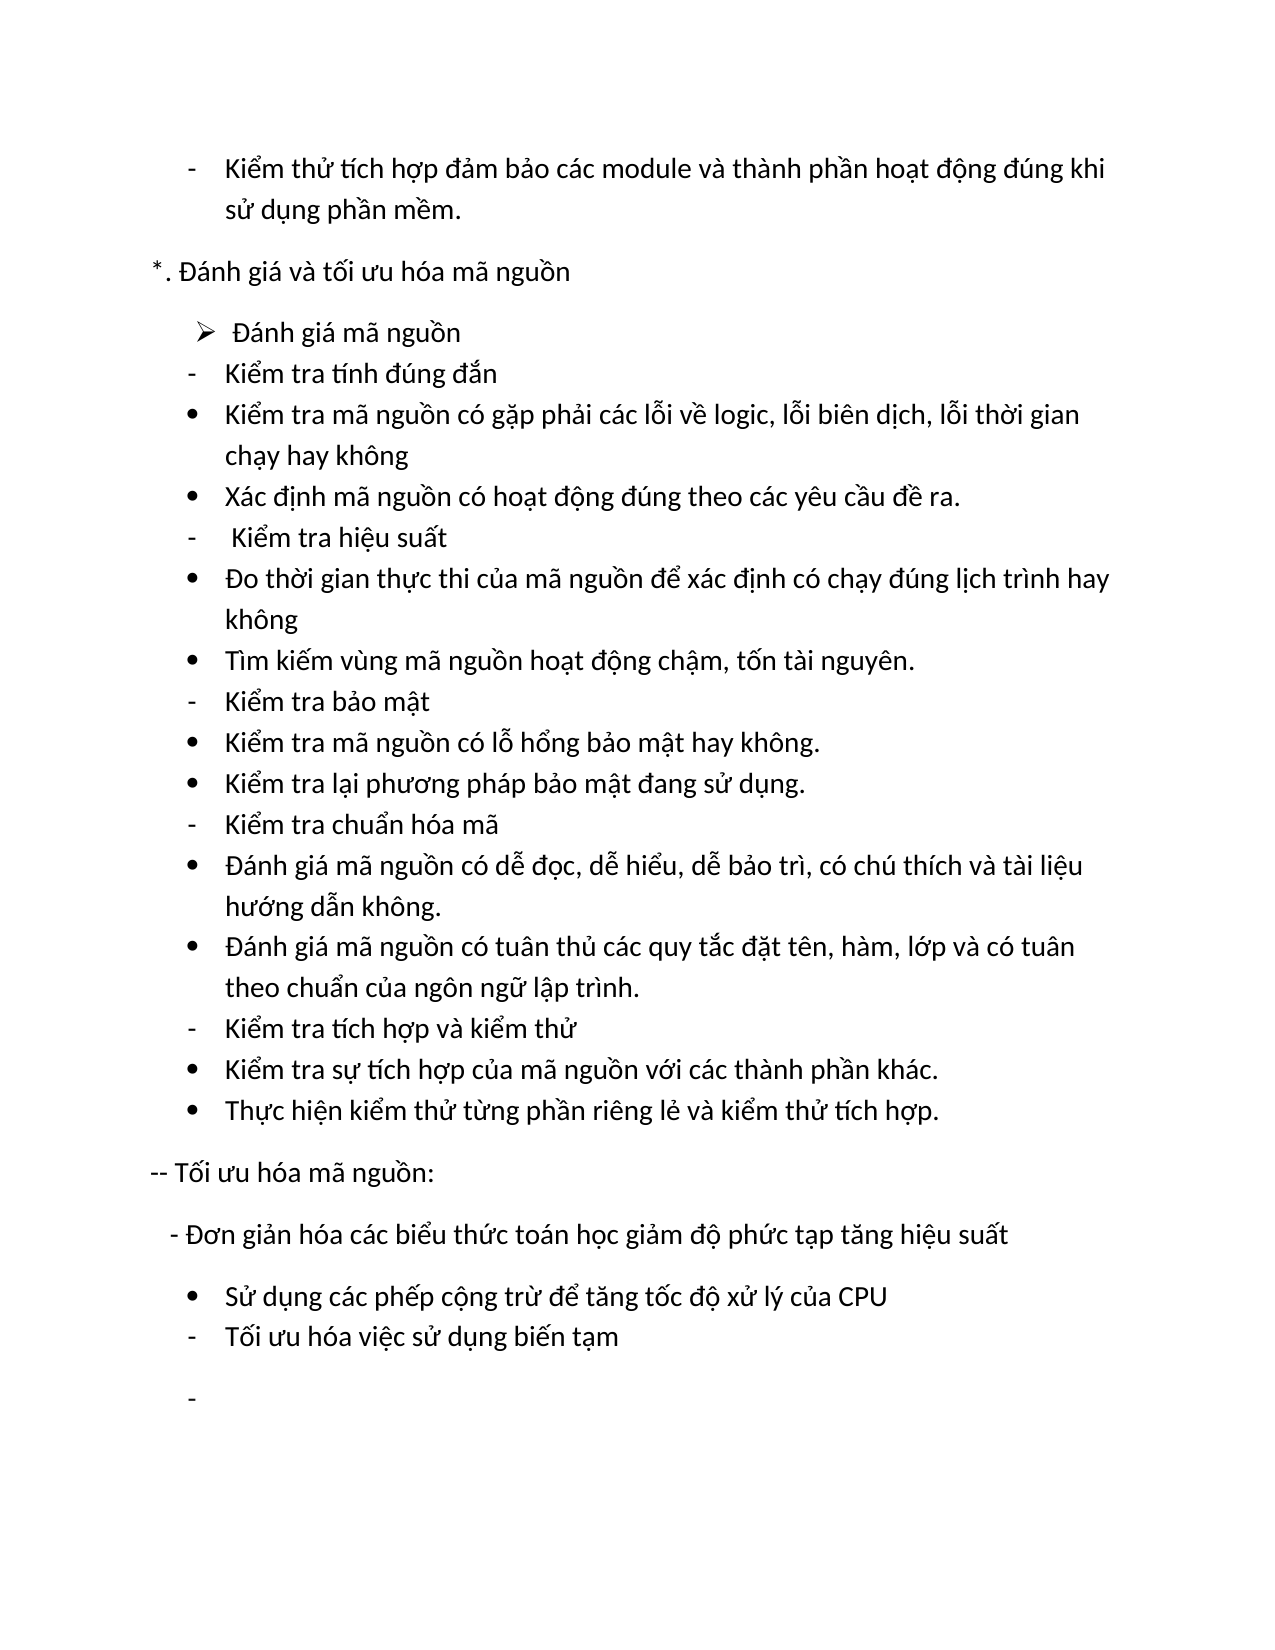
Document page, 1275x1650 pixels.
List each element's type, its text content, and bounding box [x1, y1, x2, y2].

list Đo thời gian thực thi của mã nguồn để xác định có chạy đúng lịch trình hay không [187, 560, 1125, 637]
list Đánh giá mã nguồn có tuân thủ các quy tắc đặt tên, hàm, lớp và có tuân theo chuẩn của ngôn ngữ lập trình. [187, 928, 1125, 1005]
list Đánh giá mã nguồn có dễ đọc, dễ hiểu, dễ bảo trì, có chú thích và tài liệu hướng dẫn không. [187, 847, 1125, 923]
list Xác định mã nguồn có hoạt động đúng theo các yêu cầu đề ra. [187, 478, 1125, 514]
text -- Tối ưu hóa mã nguồn: [150, 1154, 1125, 1190]
list Thực hiện kiểm thử từng phần riêng lẻ và kiểm thử tích hợp. [187, 1092, 1125, 1128]
list Kiểm tra mã nguồn có gặp phải các lỗi về logic, lỗi biên dịch, lỗi thời gian chạy hay không [187, 396, 1125, 473]
list Kiểm tra chuẩn hóa mã [187, 806, 1125, 841]
list Kiểm tra tích hợp và kiểm thử [187, 1010, 1125, 1046]
list Sử dụng các phếp cộng trừ để tăng tốc độ xử lý của CPU [187, 1278, 1125, 1313]
list Kiểm tra bảo mật [187, 683, 1125, 718]
list Kiểm tra tính đúng đắn [187, 355, 1125, 391]
list Kiểm tra lại phương pháp bảo mật đang sử dụng. [187, 765, 1125, 800]
list Kiểm thử tích hợp đảm bảo các module và thành phần hoạt động đúng khi sử dụng phần mềm. [187, 150, 1125, 227]
list Kiểm tra hiệu suất [187, 519, 1125, 555]
list Đánh giá mã nguồn [194, 314, 1125, 350]
text - Đơn giản hóa các biểu thức toán học giảm độ phức tạp tăng hiệu suất [150, 1216, 1125, 1251]
list Tối ưu hóa việc sử dụng biến tạm [187, 1318, 1125, 1354]
list Kiểm tra sự tích hợp của mã nguồn với các thành phần khác. [187, 1051, 1125, 1087]
list Tìm kiếm vùng mã nguồn hoạt động chậm, tốn tài nguyên. [187, 642, 1125, 678]
text *. Đánh giá và tối ưu hóa mã nguồn [150, 253, 1125, 288]
list Kiểm tra mã nguồn có lỗ hổng bảo mật hay không. [187, 724, 1125, 759]
